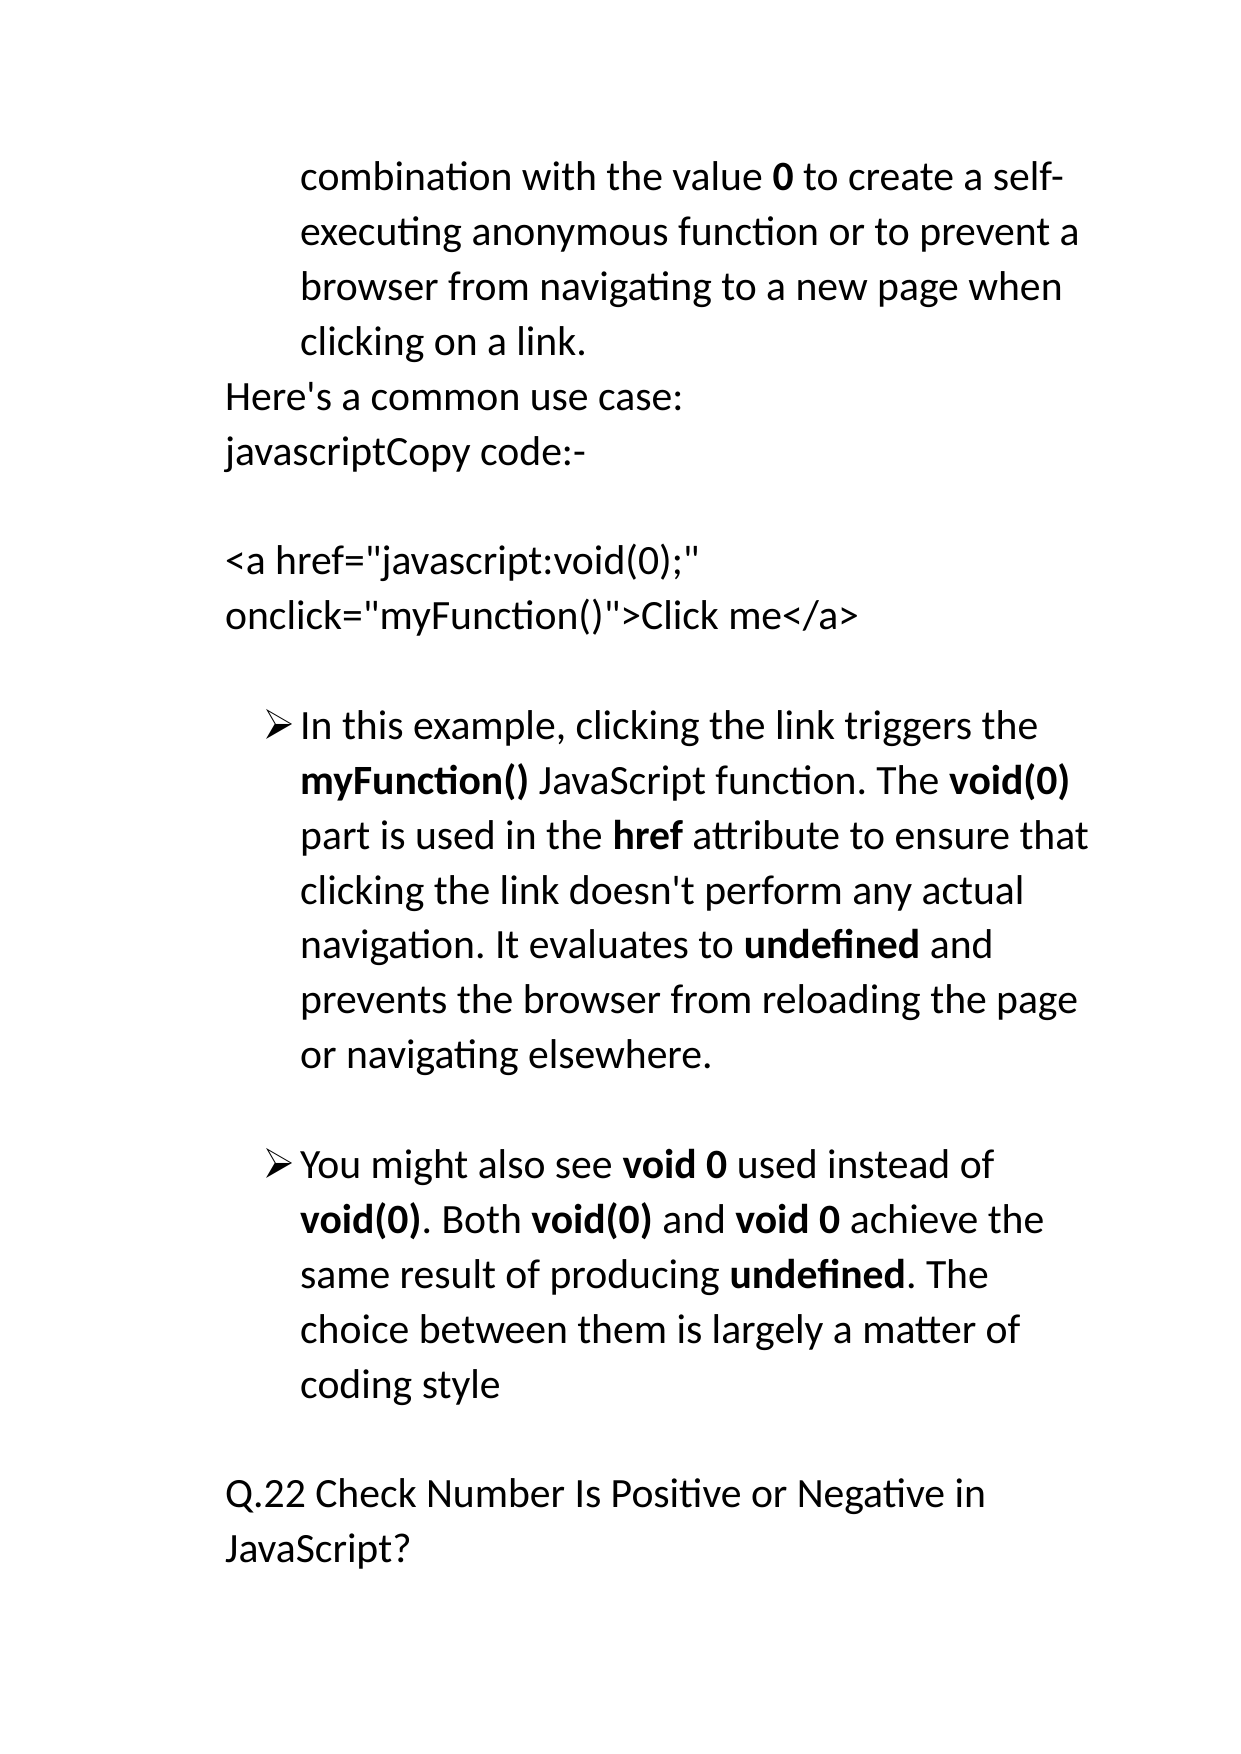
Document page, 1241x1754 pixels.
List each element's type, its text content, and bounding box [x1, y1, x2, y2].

list In this example, clicking the link triggers the myFunction() JavaScript function. The void(0) part is used in the href attribute to ensure that clicking the link doesn't perform any actual navigation. It evaluates to undefined and prevents the browser from reloading the page or navigating elsewhere. [262, 699, 1090, 1079]
list You might also see void 0 used instead of void(0). Both void(0) and void 0 achieve the same result of producing undefined. The choice between them is largely a matter of coding style [262, 1138, 1090, 1408]
list <a href="javascript:void(0);" onclick="myFunction()">Click me</a> [225, 534, 1090, 640]
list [262, 150, 1090, 366]
list javascriptCopy code:- [225, 424, 1090, 475]
list Q.22 Check Number Is Positive or Negative in JavaScript? [225, 1467, 1090, 1573]
list Here's a common use case: [225, 369, 1090, 420]
